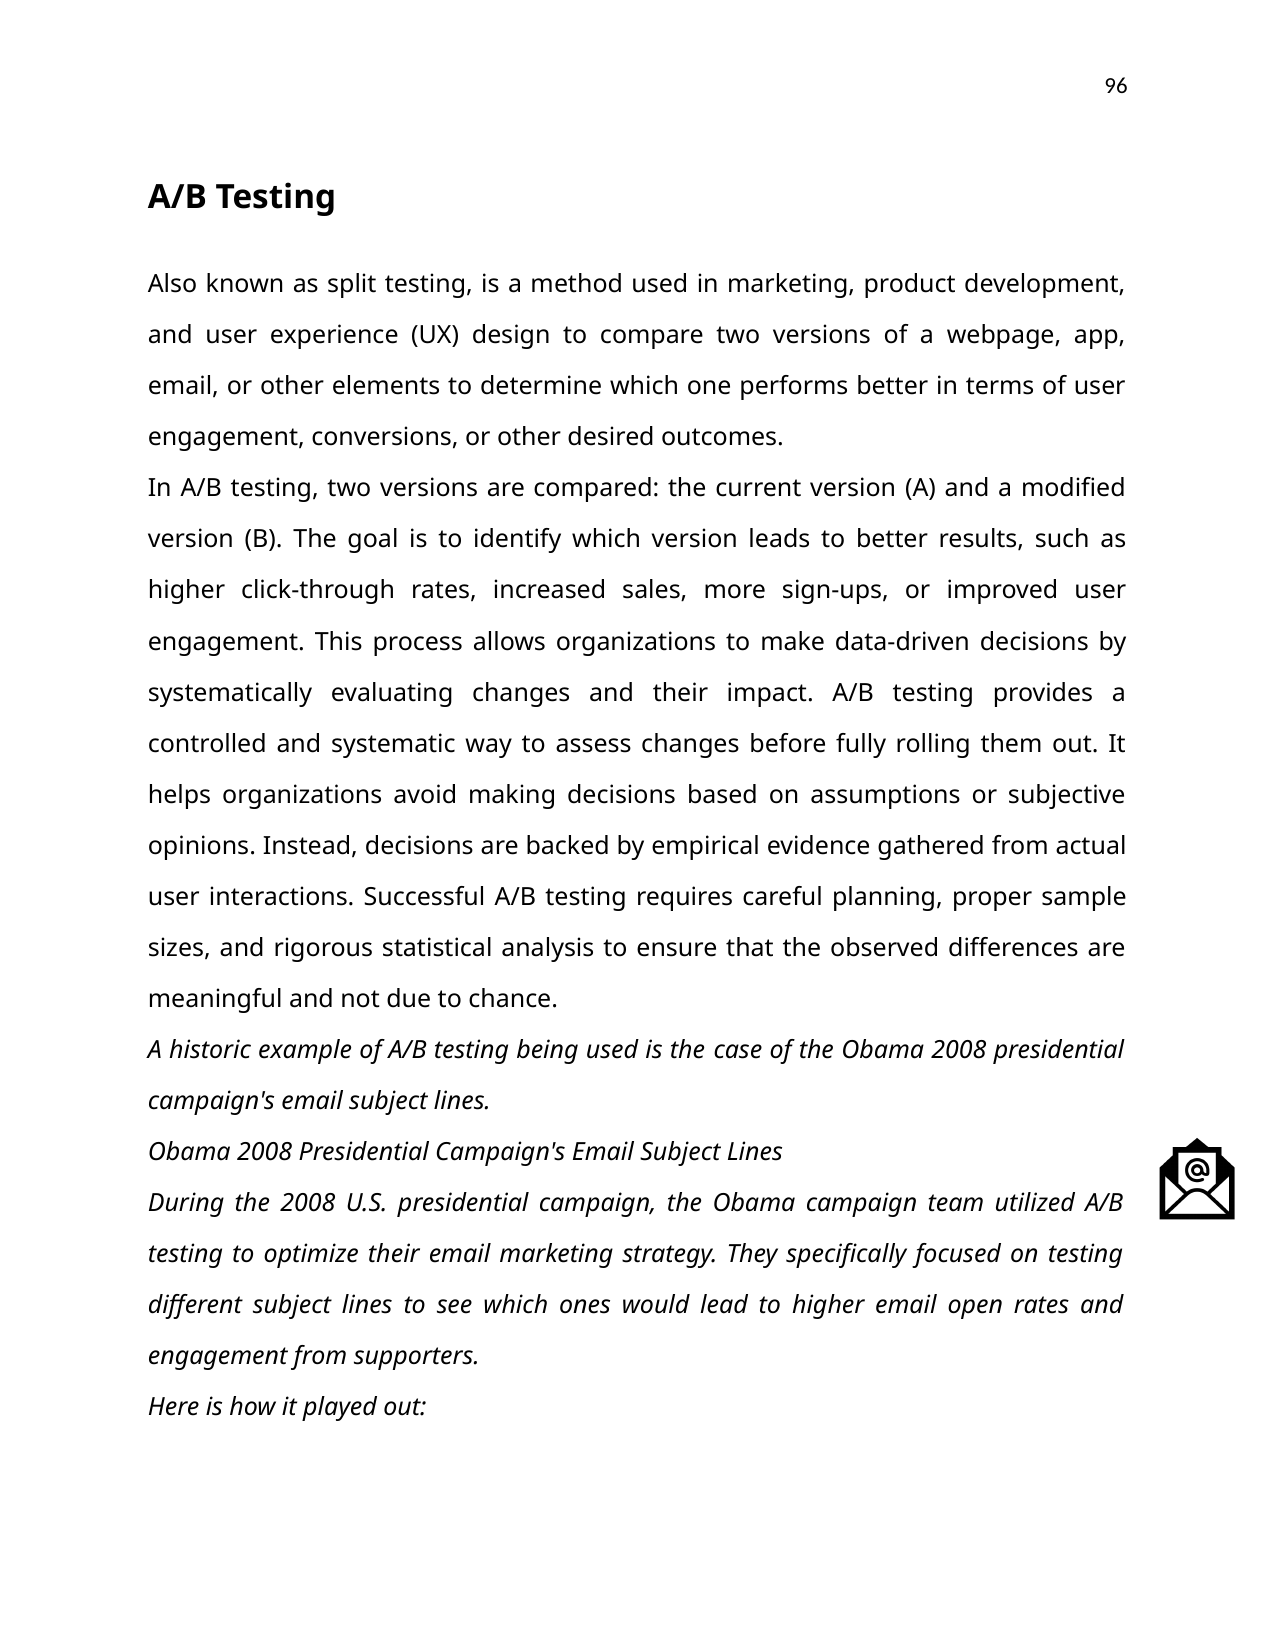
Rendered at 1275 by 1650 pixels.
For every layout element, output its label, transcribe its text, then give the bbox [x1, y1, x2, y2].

text Here is how it played out: [148, 1389, 1127, 1423]
text Also known as split testing, is a method used in marketing, product development, and user experience (UX) design to compare two versions of a webpage, app, email, or other elements to determine which one performs better in terms of user engagement, conversions, or other desired outcomes. [148, 266, 1127, 453]
text In A/B testing, two versions are compared: the current version (A) and a modified version (B). The goal is to identify which version leads to better results, such as higher click-through rates, increased sales, more sign-ups, or improved user engagement. This process allows organizations to make data-driven decisions by systematically evaluating changes and their impact. A/B testing provides a controlled and systematic way to assess changes before fully rolling them out. It helps organizations avoid making decisions based on assumptions or subjective opinions. Instead, decisions are backed by empirical evidence gathered from actual user interactions. Successful A/B testing requires careful planning, proper sample sizes, and rigorous statistical analysis to ensure that the observed differences are meaningful and not due to chance. [148, 470, 1127, 1014]
text Obama 2008 Presidential Campaign's Email Subject Lines [148, 1133, 1127, 1168]
text During the 2008 U.S. presidential campaign, the Obama campaign team utilized A/B testing to optimize their email marketing strategy. They specifically focused on testing different subject lines to see which ones would lead to higher email open rates and engagement from supporters. [148, 1184, 1127, 1372]
text A/B Testing [148, 173, 1127, 218]
picture [1152, 1134, 1242, 1223]
text A historic example of A/B testing being used is the case of the Obama 2008 presidential campaign's email subject lines. [148, 1031, 1127, 1117]
